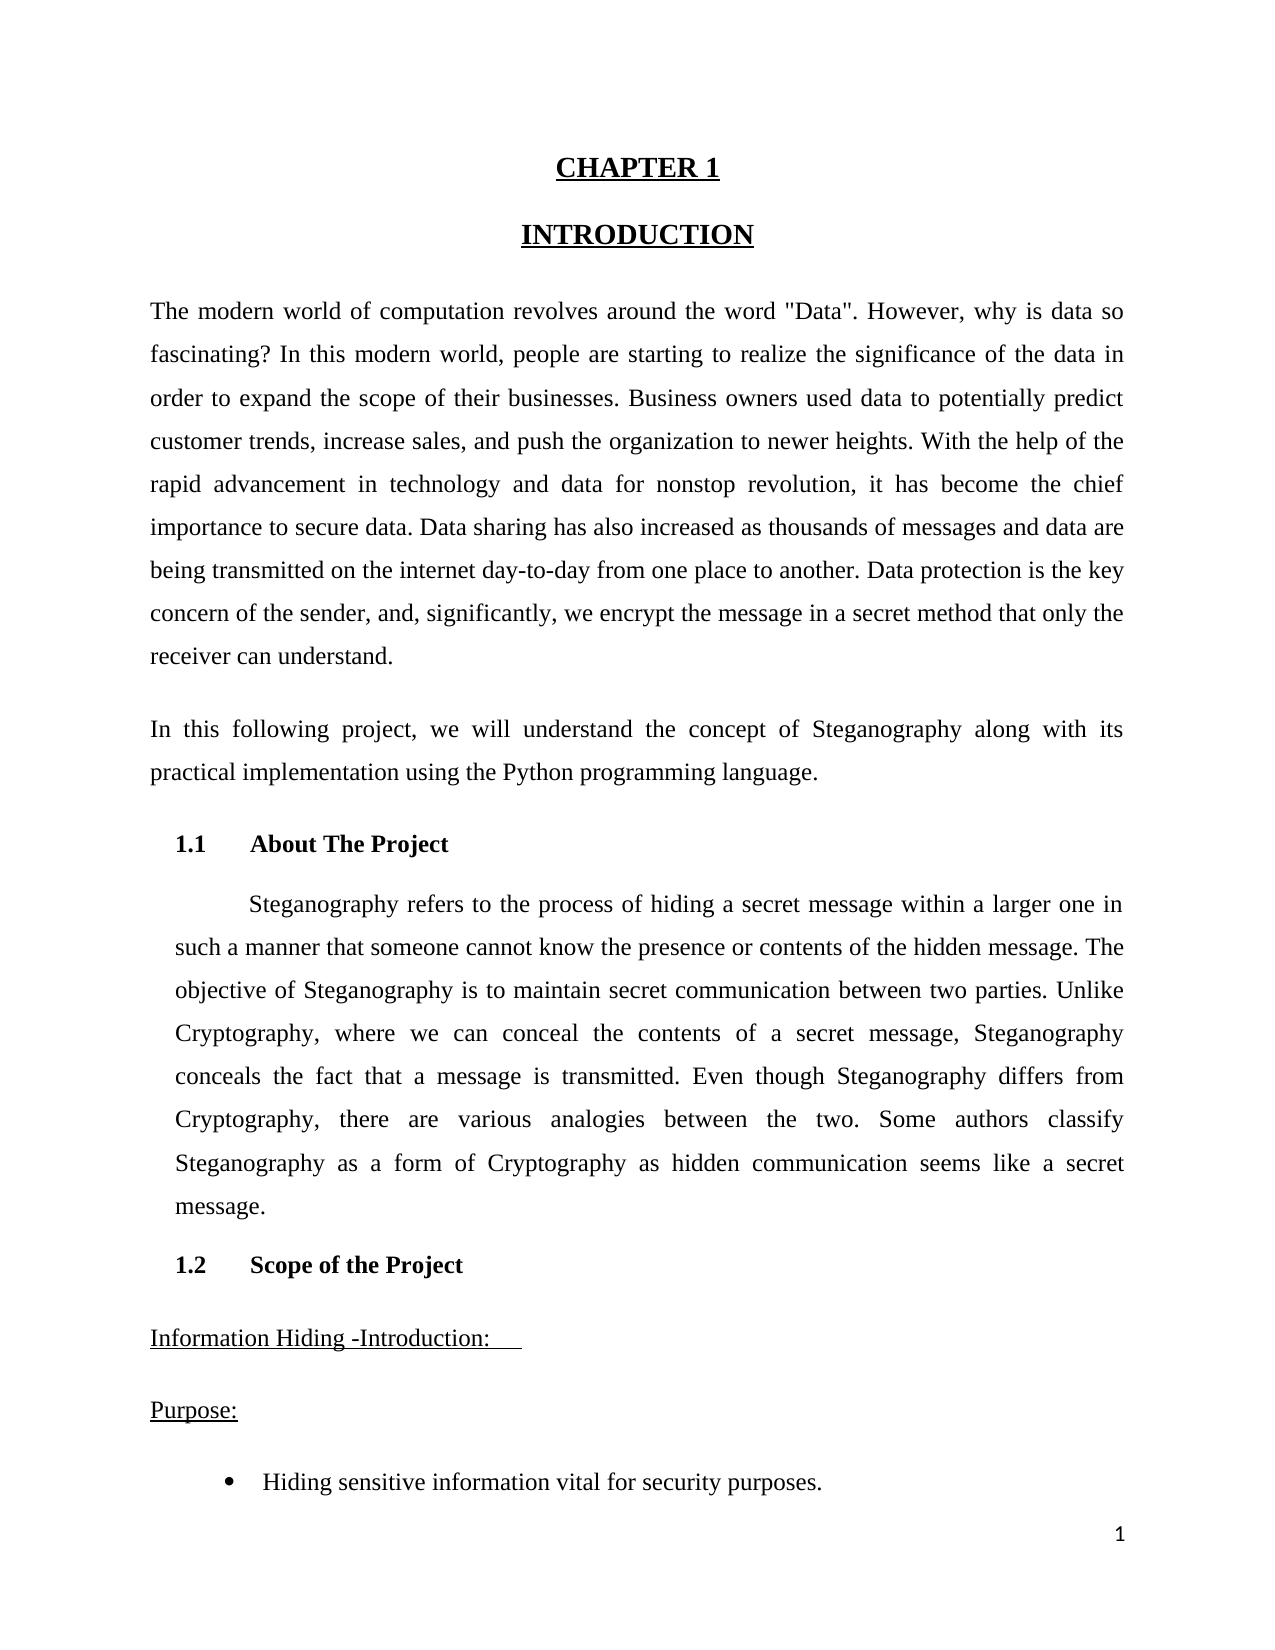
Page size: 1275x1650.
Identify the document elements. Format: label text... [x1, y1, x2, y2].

list About The Project [175, 829, 1125, 858]
text Purpose: [150, 1395, 1125, 1424]
text Information Hiding -Introduction: [150, 1323, 1125, 1352]
text In this following project, we will understand the concept of Steganography along with its practical implementation using the Python programming language. [150, 714, 1125, 786]
text The modern world of computation revolves around the word "Data". However, why is data so fascinating? In this modern world, people are starting to realize the significance of the data in order to expand the scope of their businesses. Business owners used data to potentially predict customer trends, increase sales, and push the organization to newer heights. With the help of the rapid advancement in technology and data for nonstop revolution, it has become the chief importance to secure data. Data sharing has also increased as thousands of messages and data are being transmitted on the internet day-to-day from one place to another. Data protection is the key concern of the sender, and, significantly, we encrypt the message in a secret method that only the receiver can understand. [150, 296, 1125, 670]
text CHAPTER 1 [150, 150, 1125, 183]
text Steganography refers to the process of hiding a secret message within a larger one in such a manner that someone cannot know the presence or contents of the hidden message. The objective of Steganography is to maintain secret communication between two parties. Unlike Cryptography, where we can conceal the contents of a secret message, Steganography conceals the fact that a message is transmitted. Even though Steganography differs from Cryptography, there are various analogies between the two. Some authors classify Steganography as a form of Cryptography as hidden communication seems like a secret message. [175, 889, 1125, 1219]
list Hiding sensitive information vital for security purposes. [225, 1467, 1125, 1496]
text INTRODUCTION [150, 217, 1125, 251]
list Scope of the Project [175, 1251, 1125, 1279]
